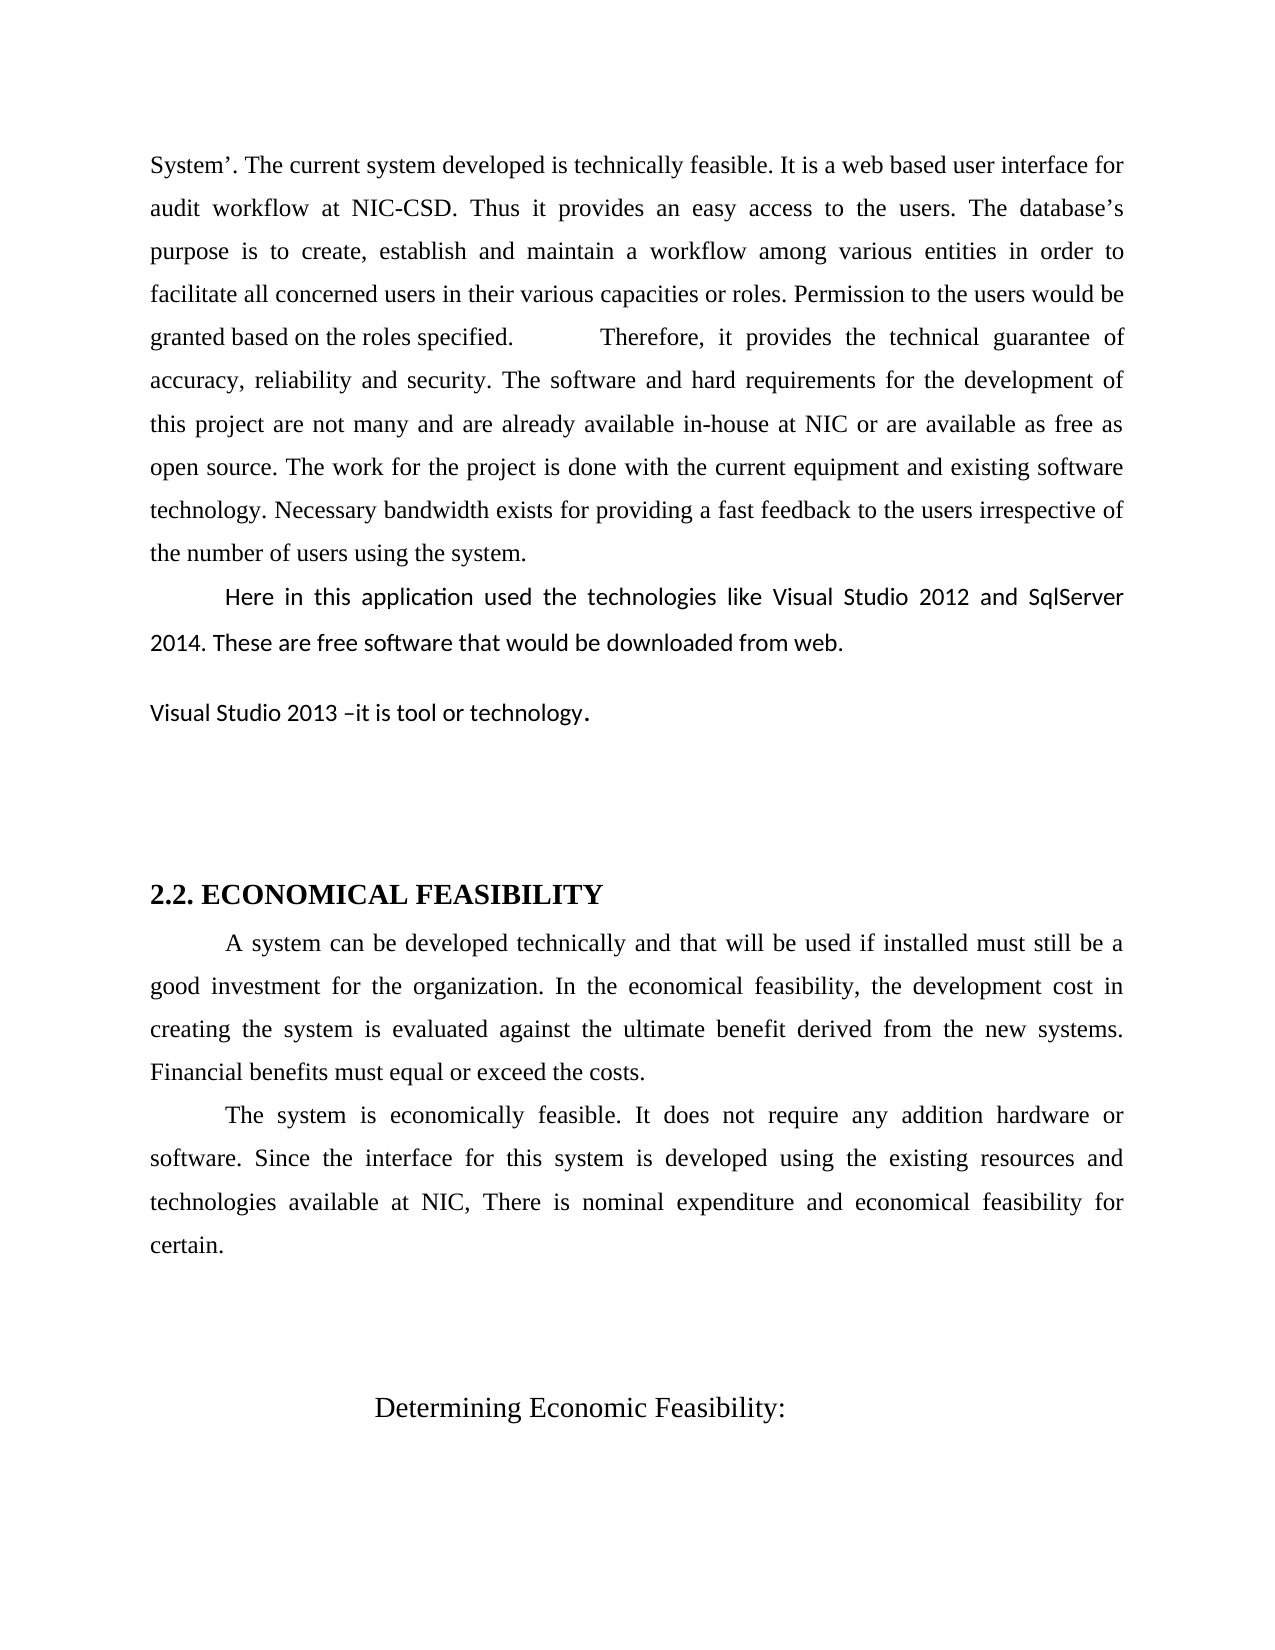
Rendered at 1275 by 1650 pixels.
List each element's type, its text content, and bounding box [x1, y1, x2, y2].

text The system is economically feasible. It does not require any addition hardware or software. Since the interface for this system is developed using the existing resources and technologies available at NIC, There is nominal expenditure and economical feasibility for certain. [150, 1100, 1125, 1258]
subtitle Determining Economic Feasibility: [374, 1390, 1125, 1424]
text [150, 150, 1125, 567]
text Here in this application used the technologies like Visual Studio 2012 and SqlServer 2014. These are free software that would be downloaded from web. [150, 581, 1125, 657]
text A system can be developed technically and that will be used if installed must still be a good investment for the organization. In the economical feasibility, the development cost in creating the system is evaluated against the ultimate benefit derived from the new systems. Financial benefits must equal or exceed the costs. [150, 928, 1125, 1086]
text Visual Studio 2013 –it is tool or technology. [150, 693, 1125, 729]
text 2.2. ECONOMICAL FEASIBILITY [150, 877, 1125, 911]
